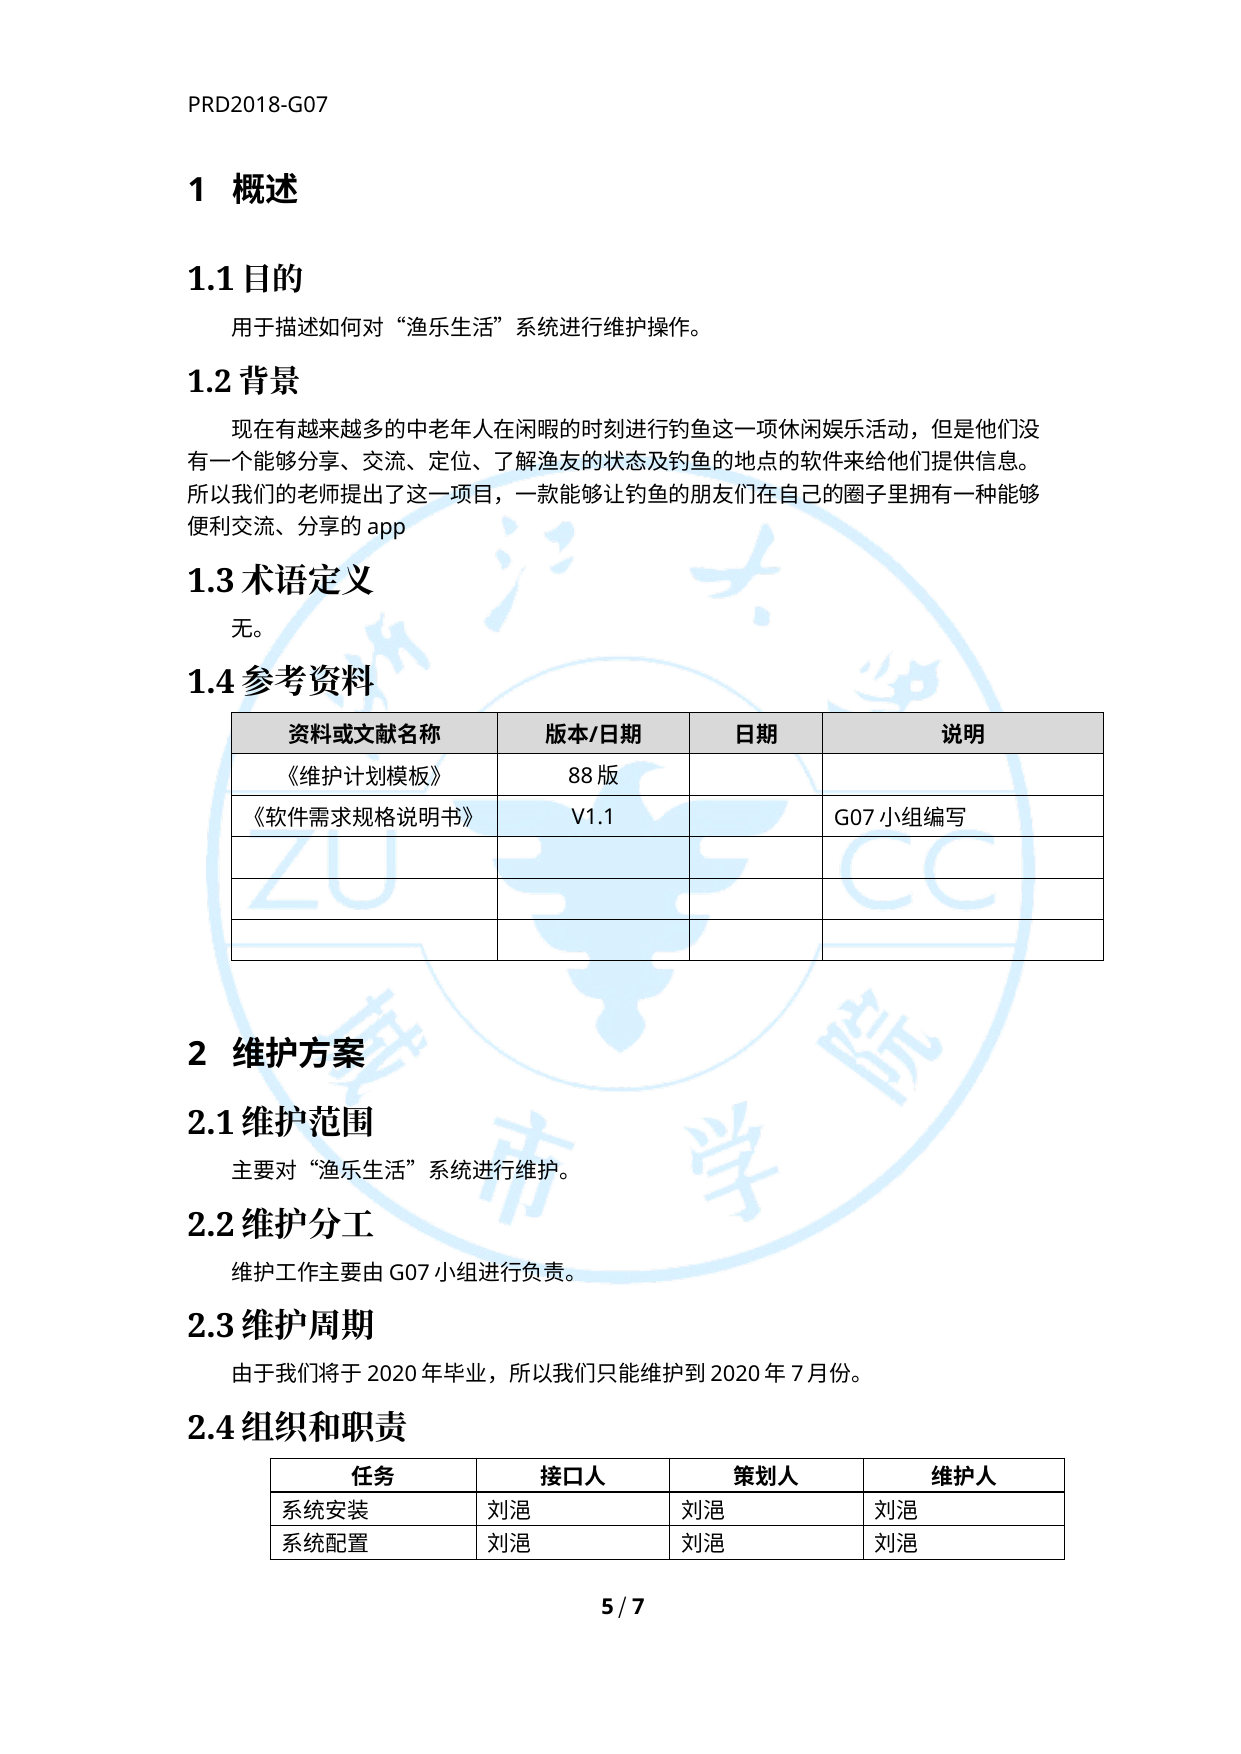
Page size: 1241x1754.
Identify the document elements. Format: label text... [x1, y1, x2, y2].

subtitle 1.3术语定义 [187, 545, 1053, 610]
table_cell V1.1 [498, 796, 689, 836]
table_cell [823, 837, 1103, 877]
table_header 任务 [271, 1459, 476, 1491]
table_cell 系统安装 [271, 1493, 476, 1525]
table_cell 刘浥 [477, 1493, 669, 1525]
subtitle 2.2维护分工 [187, 1189, 1053, 1254]
table_header 版本/日期 [498, 713, 689, 753]
table_cell [690, 754, 822, 795]
table_cell [232, 920, 497, 960]
table_cell [823, 879, 1103, 919]
table_cell 刘浥 [864, 1526, 1064, 1558]
table_cell [690, 879, 822, 919]
text 无。 [187, 610, 1053, 643]
table_header 资料或文献名称 [232, 713, 497, 753]
table_cell 《软件需求规格说明书》 [232, 796, 497, 836]
table_header 维护人 [864, 1459, 1064, 1491]
table_header 说明 [823, 713, 1103, 753]
subtitle 1.2背景 [187, 346, 1053, 411]
table_cell [498, 837, 689, 877]
table_cell 《维护计划模板》 [232, 754, 497, 795]
subtitle 1.4参考资料 [187, 647, 1053, 712]
table_cell [498, 920, 689, 960]
table_cell [823, 920, 1103, 960]
text 现在有越来越多的中老年人在闲暇的时刻进行钓鱼这一项休闲娱乐活动，但是他们没有一个能够分享、交流、定位、了解渔友的状态及钓鱼的地点的软件来给他们提供信息。所以我们的老师提出了这一项目，一款能够让钓鱼的朋友们在自己的圈子里拥有一种能够便利交流、分享的app [187, 411, 1053, 541]
table_cell 系统配置 [271, 1526, 476, 1558]
subtitle 2.3维护周期 [187, 1291, 1053, 1356]
text 由于我们将于2020年毕业，所以我们只能维护到2020年7月份。 [187, 1356, 1053, 1389]
table_cell [498, 879, 689, 919]
table_cell G07小组编写 [823, 796, 1103, 836]
table_cell 刘浥 [670, 1493, 863, 1525]
text 维护方案 [187, 1019, 1053, 1084]
table_cell [232, 879, 497, 919]
subtitle 2.1维护范围 [187, 1088, 1053, 1153]
table_cell 刘浥 [670, 1526, 863, 1558]
table_cell [690, 837, 822, 877]
table_cell 88版 [498, 754, 689, 795]
table_cell 刘浥 [864, 1493, 1064, 1525]
table_cell [823, 754, 1103, 795]
table_header 日期 [690, 713, 822, 753]
text 主要对“渔乐生活”系统进行维护。 [187, 1153, 1053, 1185]
table_cell [232, 837, 497, 877]
table_header 策划人 [670, 1459, 863, 1491]
text 概述 [187, 154, 1053, 219]
table_header 接口人 [477, 1459, 669, 1491]
list 1.1目的 [187, 244, 1053, 309]
text 用于描述如何对“渔乐生活”系统进行维护操作。 [187, 309, 1053, 342]
table_cell [690, 920, 822, 960]
text 维护工作主要由G07小组进行负责。 [187, 1254, 1053, 1287]
table_cell 刘浥 [477, 1526, 669, 1558]
table_cell [690, 796, 822, 836]
subtitle 2.4组织和职责 [187, 1393, 1053, 1458]
